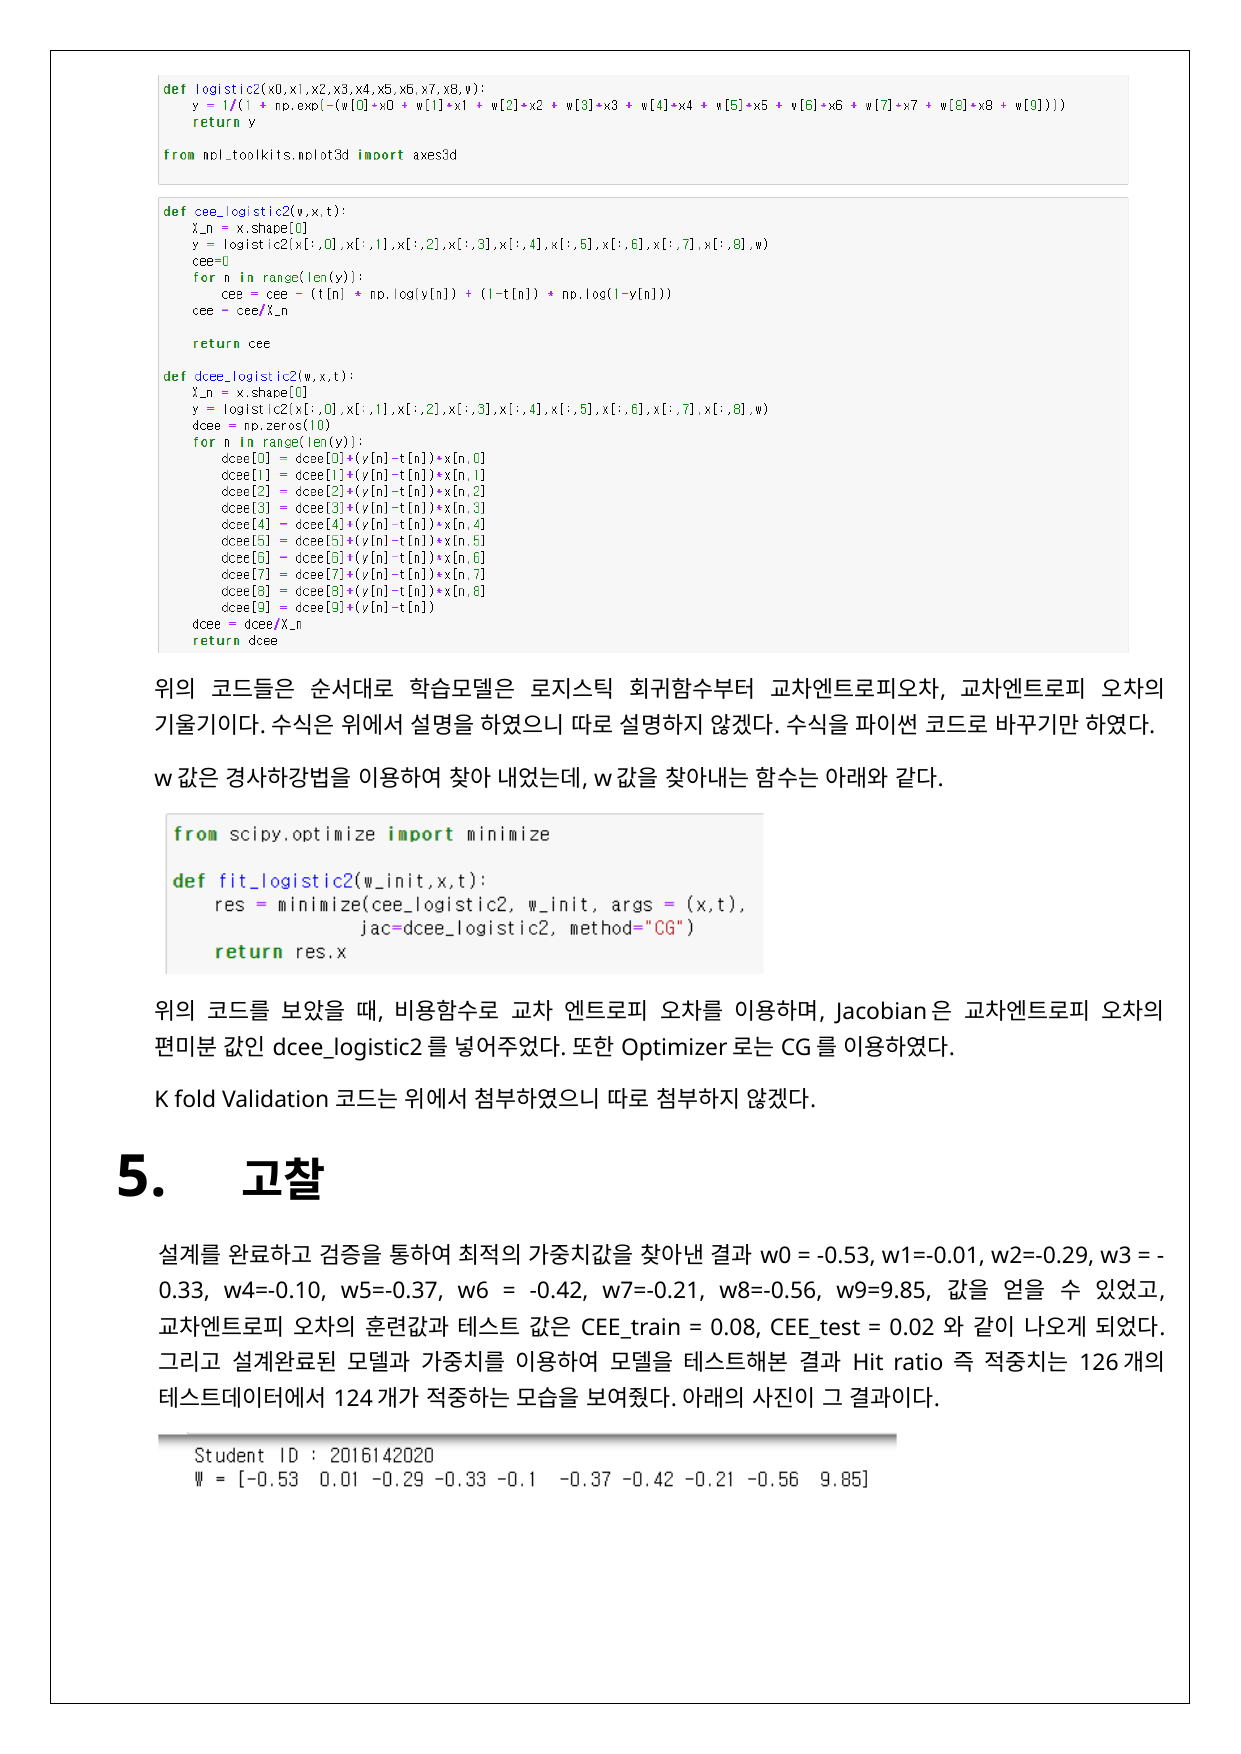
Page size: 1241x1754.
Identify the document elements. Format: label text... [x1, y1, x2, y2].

list 위의 코드를 보았을 때, 비용함수로 교차 엔트로피 오차를 이용하며, Jacobian은 교차엔트로피 오차의 편미분 값인 dcee_logistic2를 넣어주었다. 또한 Optimizer로는 CG를 이용하였다. [154, 993, 1165, 1062]
list 설계를 완료하고 검증을 통하여 최적의 가중치값을 찾아낸 결과 w0 = -0.53, w1=-0.01, w2=-0.29, w3 = -0.33, w4=-0.10, w5=-0.37, w6 = -0.42, w7=-0.21, w8=-0.56, w9=9.85, 값을 얻을 수 있었고, 교차엔트로피 오차의 훈련값과 테스트 값은 CEE_train = 0.08, CEE_test = 0.02 와 같이 나오게 되었다. 그리고 설계완료된 모델과 가중치를 이용하여 모델을 테스트해본 결과 Hit ratio 즉 적중치는 126개의 테스트데이터에서 124개가 적중하는 모습을 보여줬다. 아래의 사진이 그 결과이다. [158, 1236, 1165, 1413]
picture [158, 1432, 897, 1509]
list 고찰 [117, 1134, 1165, 1213]
list 위의 코드들은 순서대로 학습모델은 로지스틱 회귀함수부터 교차엔트로피오차, 교차엔트로피 오차의 기울기이다. 수식은 위에서 설명을 하였으니 따로 설명하지 않겠다. 수식을 파이썬 코드로 바꾸기만 하였다. [154, 671, 1165, 741]
picture [154, 812, 764, 974]
picture [154, 75, 1129, 653]
list K fold Validation 코드는 위에서 첨부하였으니 따로 첨부하지 않겠다. [154, 1081, 1165, 1115]
list w값은 경사하강법을 이용하여 찾아 내었는데, w값을 찾아내는 함수는 아래와 같다. [154, 760, 1165, 793]
